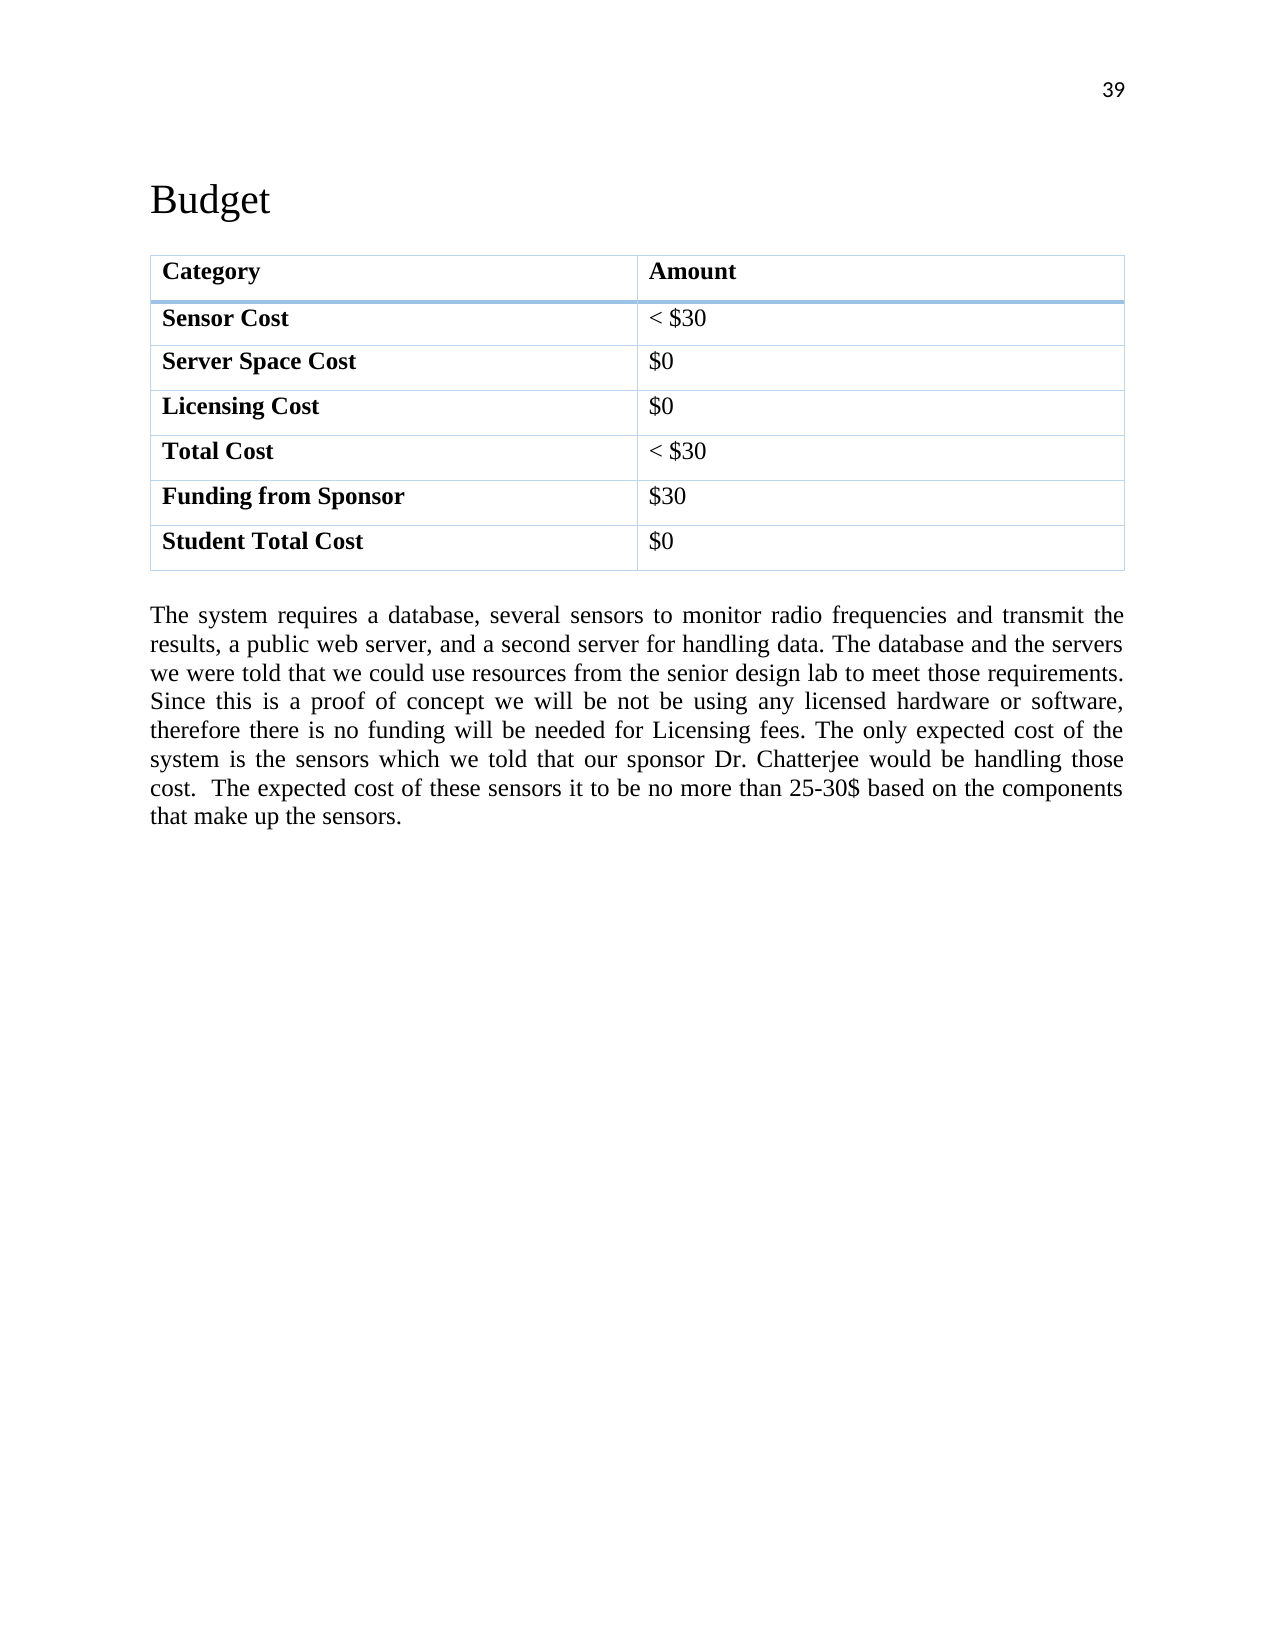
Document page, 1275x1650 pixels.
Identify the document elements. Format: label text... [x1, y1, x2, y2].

table_cell Licensing Cost [151, 391, 637, 435]
table_header Amount [638, 256, 1124, 300]
table_cell < $30 [638, 304, 1124, 345]
table_cell Server Space Cost [151, 346, 637, 390]
text The system requires a database, several sensors to monitor radio frequencies and transmit the results, a public web server, and a second server for handling data. The database and the servers we were told that we could use resources from the senior design lab to meet those requirements. Since this is a proof of concept we will be not be using any licensed hardware or software, therefore there is no funding will be needed for Licensing fees. The only expected cost of the system is the sensors which we told that our sponsor Dr. Chatterjee would be handling those cost. The expected cost of these sensors it to be no more than 25-30$ based on the components that make up the sensors. [150, 600, 1125, 830]
table_cell Total Cost [151, 436, 637, 480]
table_header Category [151, 256, 637, 300]
table_cell Student Total Cost [151, 526, 637, 570]
subtitle Budget [150, 175, 1125, 223]
table_cell < $30 [638, 436, 1124, 480]
table_cell $0 [638, 391, 1124, 435]
table_cell Funding from Sponsor [151, 481, 637, 525]
table_cell Sensor Cost [151, 304, 637, 345]
table_cell $0 [638, 526, 1124, 570]
table_cell $0 [638, 346, 1124, 390]
table_cell $30 [638, 481, 1124, 525]
